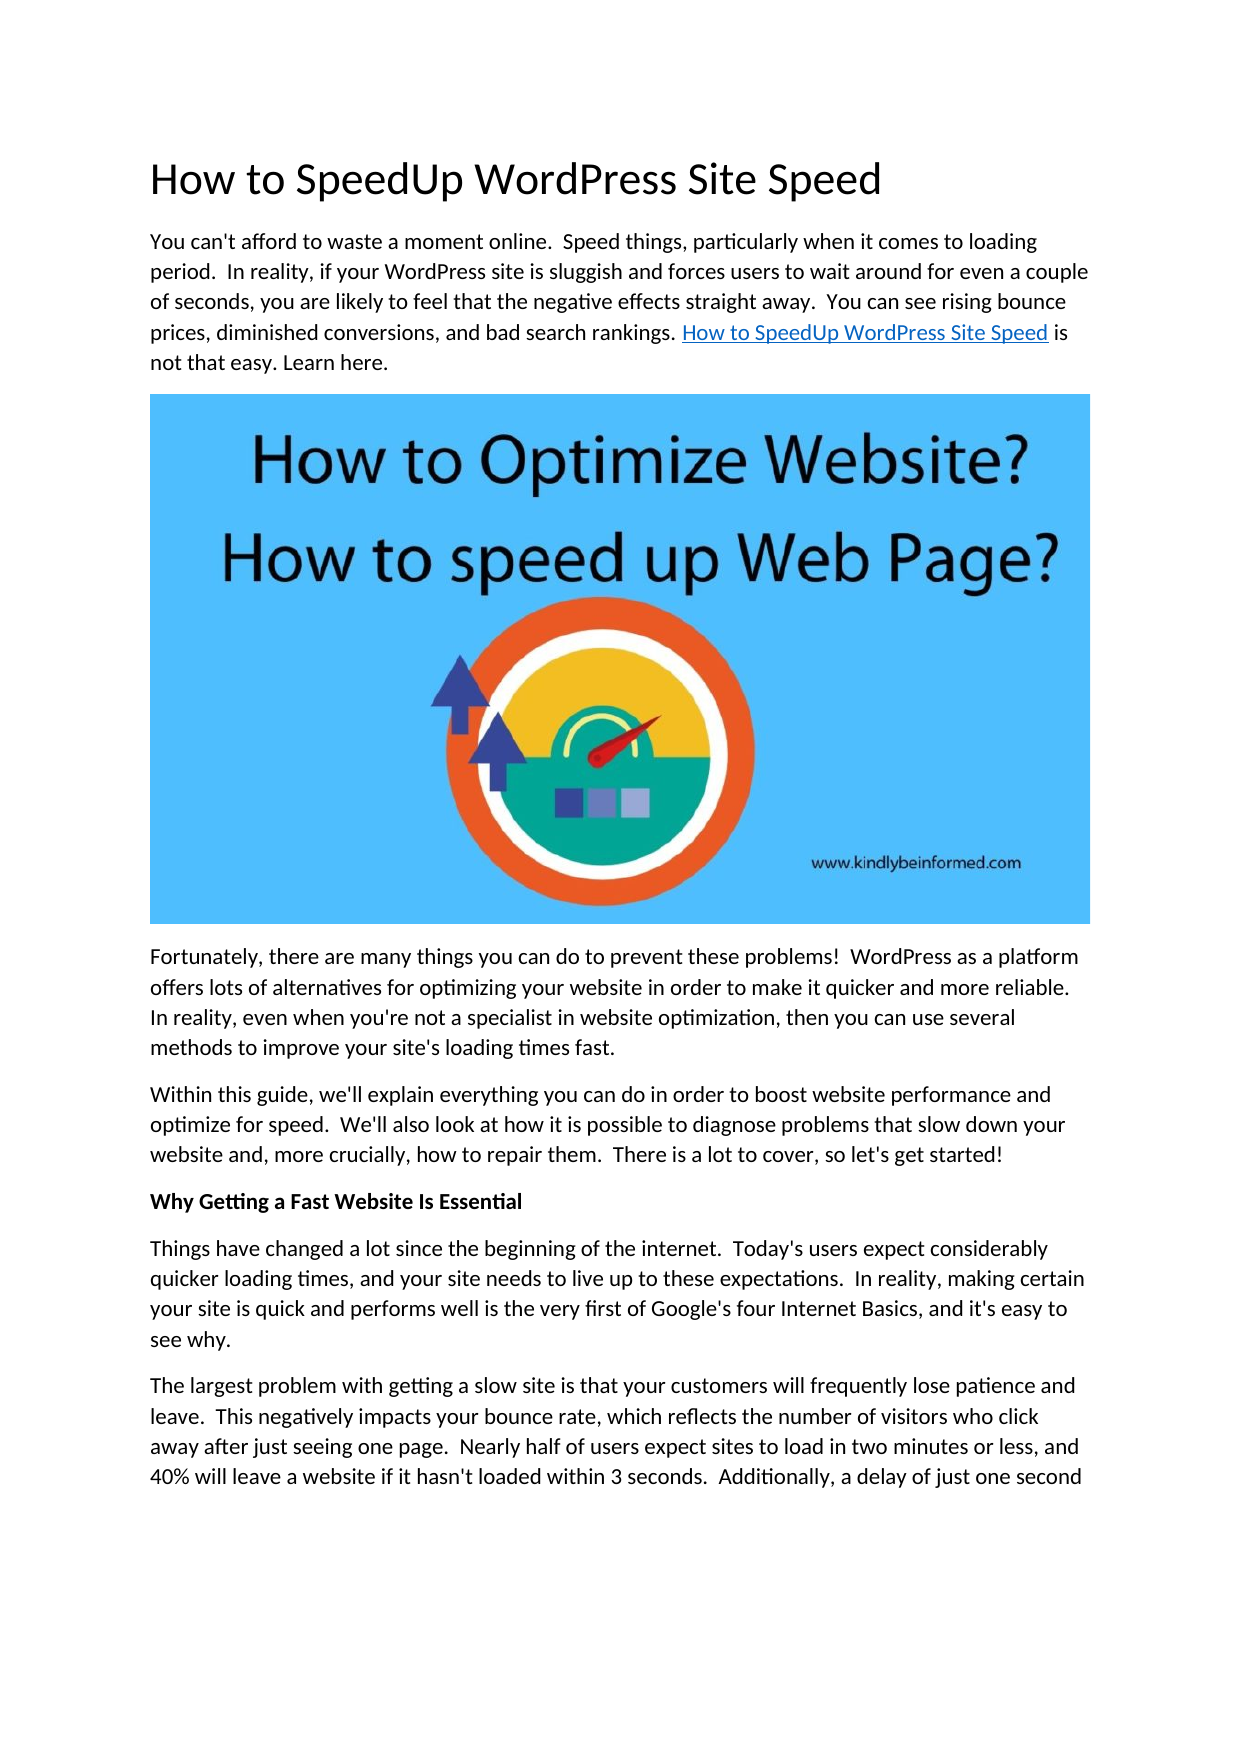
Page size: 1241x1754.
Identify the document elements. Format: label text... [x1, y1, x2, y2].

text Within this guide, we'll explain everything you can do in order to boost website performance and optimize for speed. We'll also look at how it is possible to diagnose problems that slow down your website and, more crucially, how to repair them. There is a lot to cover, so let's get started! [150, 1080, 1090, 1168]
text You can't afford to waste a moment online. Speed things, particularly when it comes to loading period. In reality, if your WordPress site is sluggish and forces users to wait around for even a couple of seconds, you are likely to feel that the negative effects straight away. You can see rising bounce prices, diminished conversions, and bad search rankings. How to SpeedUp WordPress Site Speed is not that easy. Learn here. [150, 227, 1090, 376]
picture [150, 394, 1091, 924]
text Fortunately, there are many things you can do to prevent these problems! WordPress as a platform offers lots of alternatives for optimizing your website in order to make it quicker and more reliable. In reality, even when you're not a specialist in website optimization, then you can use several methods to improve your site's loading times fast. [150, 942, 1090, 1061]
text Things have changed a lot since the beginning of the internet. Today's users expect considerably quicker loading times, and your site needs to live up to these expectations. In reality, making certain your site is quick and performs well is the very first of Google's four Internet Basics, and it's easy to see why. [150, 1234, 1090, 1353]
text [150, 1372, 1090, 1490]
text How to SpeedUp WordPress Site Speed [150, 150, 1090, 206]
text Why Getting a Fast Website Is Essential [150, 1187, 1090, 1215]
